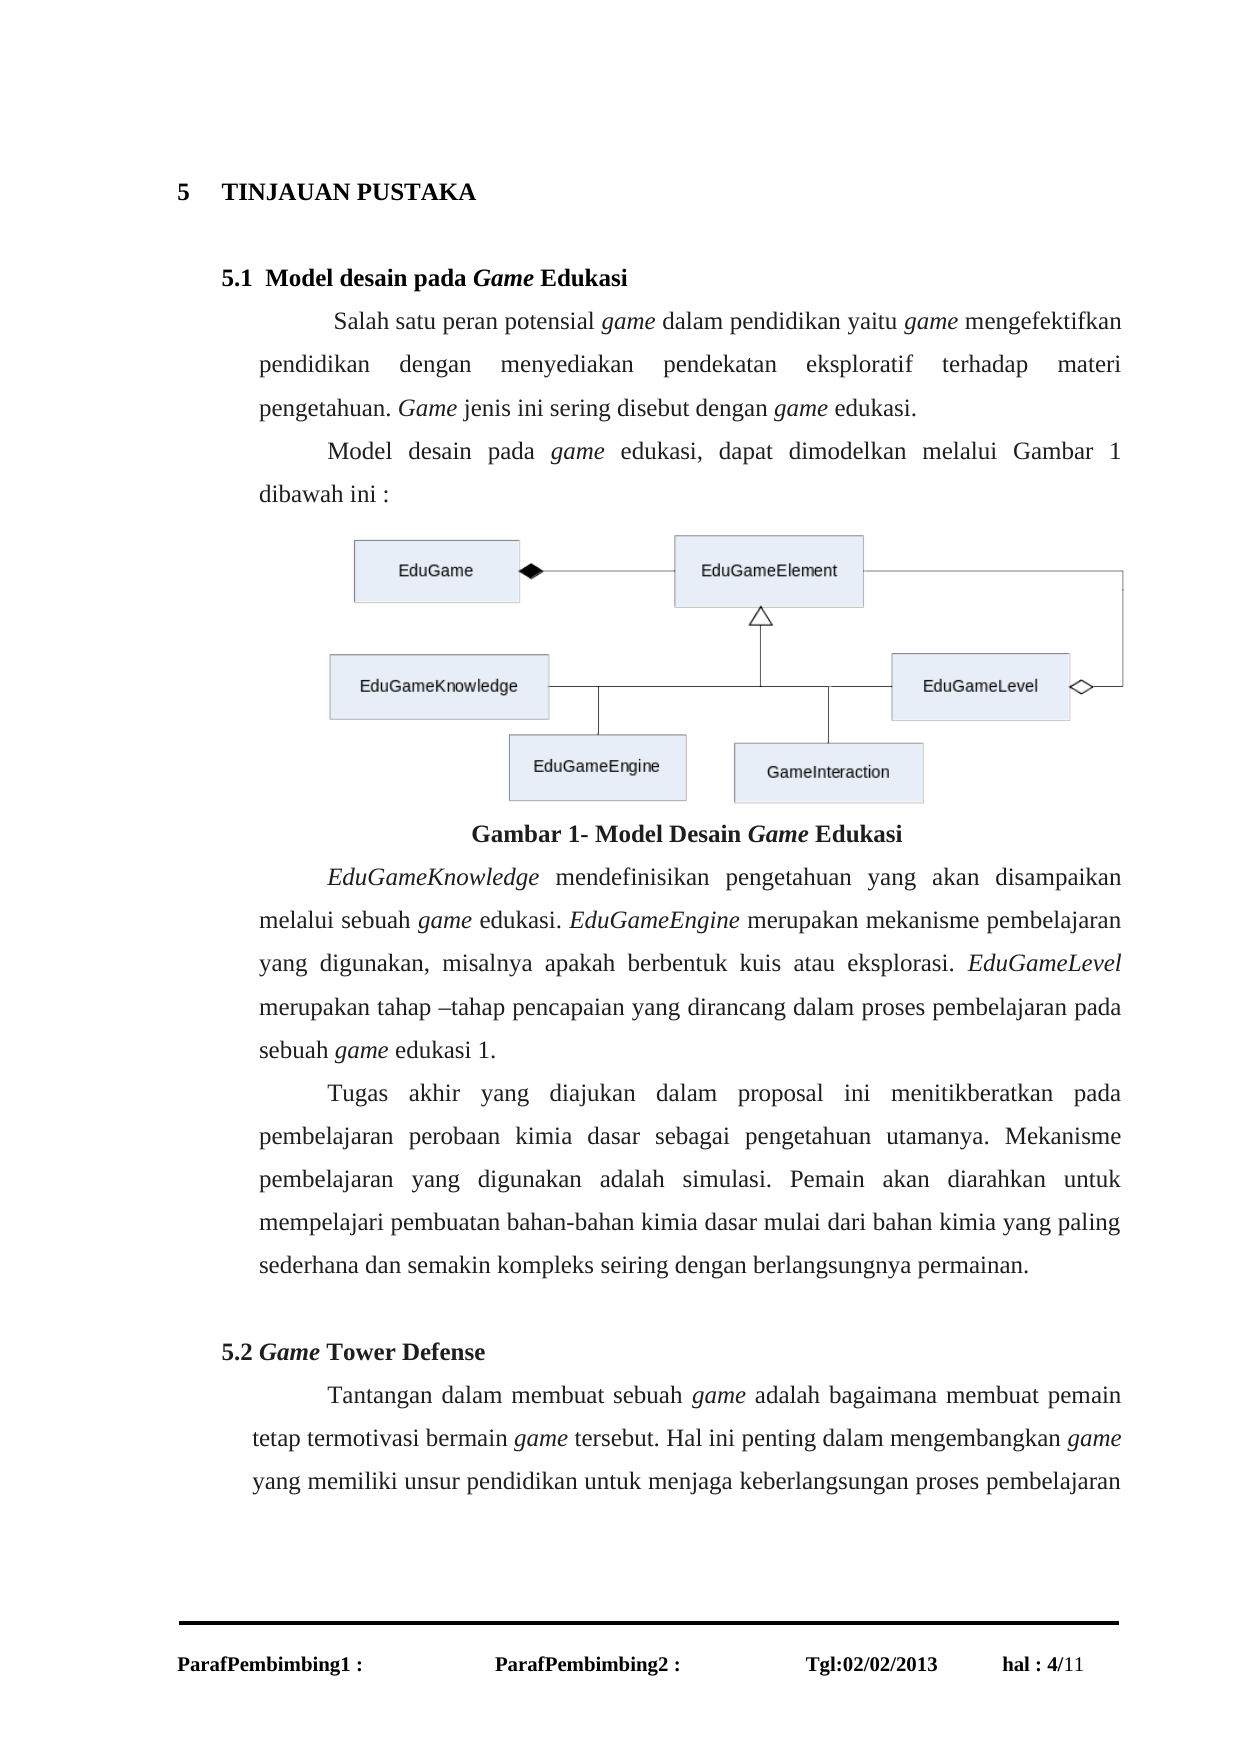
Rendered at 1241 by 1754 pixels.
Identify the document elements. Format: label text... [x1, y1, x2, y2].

list Salah satu peran potensial game dalam pendidikan yaitu game mengefektifkan pendidikan dengan menyediakan pendekatan eksploratif terhadap materi pengetahuan. Game jenis ini sering disebut dengan game edukasi. [259, 306, 1122, 421]
list Game Tower Defense [221, 1337, 1122, 1365]
list Tugas akhir yang diajukan dalam proposal ini menitikberatkan pada pembelajaran perobaan kimia dasar sebagai pengetahuan utamanya. Mekanisme pembelajaran yang digunakan adalah simulasi. Pemain akan diarahkan untuk mempelajari pembuatan bahan-bahan kimia dasar mulai dari bahan kimia yang paling sederhana dan semakin kompleks seiring dengan berlangsungnya permainan. [259, 1078, 1122, 1279]
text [252, 1380, 1122, 1495]
list Model desain pada Game Edukasi [221, 263, 1122, 292]
text Gambar 1- Model Desain Game Edukasi [177, 819, 1122, 848]
list EduGameKnowledge mendefinisikan pengetahuan yang akan disampaikan melalui sebuah game edukasi. EduGameEngine merupakan mekanisme pembelajaran yang digunakan, misalnya apakah berbentuk kuis atau eksplorasi. EduGameLevel merupakan tahap –tahap pencapaian yang dirancang dalam proses pembelajaran pada sebuah game edukasi . [259, 862, 1122, 1063]
list Model desain pada game edukasi, dapat dimodelkan melalui Gambar 1 dibawah ini : [259, 436, 1122, 508]
list TINJAUAN PUSTAKA [177, 177, 1122, 206]
